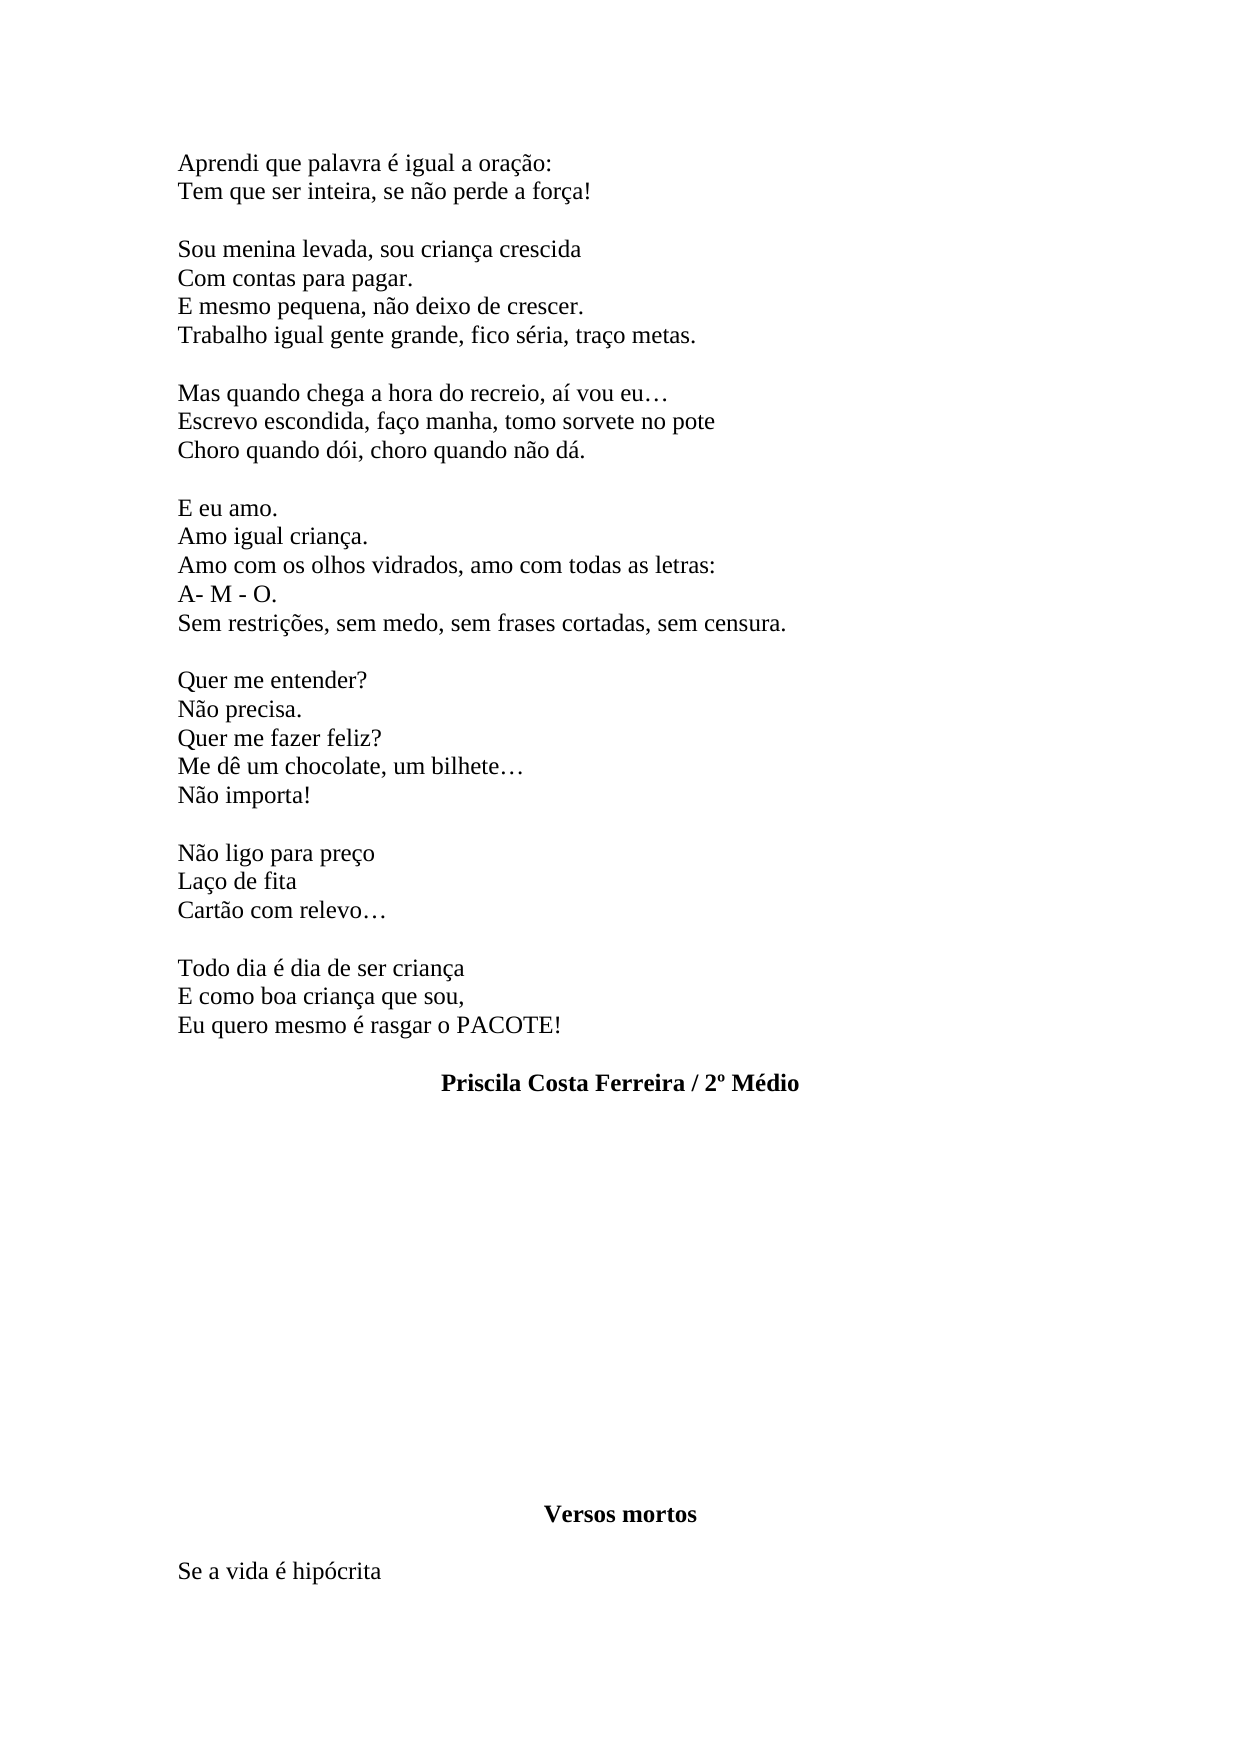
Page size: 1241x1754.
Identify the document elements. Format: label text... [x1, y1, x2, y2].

text E como boa criança que sou, [177, 981, 1063, 1010]
text Choro quando dói, choro quando não dá. [177, 435, 1063, 464]
text Quer me fazer feliz? [177, 723, 1063, 751]
text Me dê um chocolate, um bilhete… [177, 751, 1063, 780]
text Amo igual criança. [177, 521, 1063, 550]
text Todo dia é dia de ser criança [177, 953, 1063, 981]
text Quer me entender? [177, 665, 1063, 694]
text Não importa! [177, 780, 1063, 809]
text Escrevo escondida, faço manha, tomo sorvete no pote [177, 406, 1063, 435]
text Aprendi que palavra é igual a oração: [177, 148, 1063, 176]
text Laço de fita [177, 866, 1063, 895]
text E eu amo. [177, 493, 1063, 521]
text Sou menina levada, sou criança crescida [177, 234, 1063, 263]
text Não ligo para preço [177, 838, 1063, 866]
text Tem que ser inteira, se não perde a força! [177, 176, 1063, 205]
text Não precisa. [177, 694, 1063, 723]
text E mesmo pequena, não deixo de crescer. [177, 291, 1063, 320]
text Mas quando chega a hora do recreio, aí vou eu… [177, 378, 1063, 406]
text Versos mortos [177, 1499, 1063, 1528]
text Trabalho igual gente grande, fico séria, traço metas. [177, 320, 1063, 349]
text Priscila Costa Ferreira / 2º Médio [177, 1068, 1063, 1096]
text A- M - O. [177, 579, 1063, 608]
text Se a vida é hipócrita [177, 1556, 1063, 1585]
text Cartão com relevo… [177, 895, 1063, 924]
text Com contas para pagar. [177, 263, 1063, 291]
text Eu quero mesmo é rasgar o PACOTE! [177, 1010, 1063, 1039]
text Amo com os olhos vidrados, amo com todas as letras: [177, 550, 1063, 579]
text Sem restrições, sem medo, sem frases cortadas, sem censura. [177, 608, 1063, 636]
